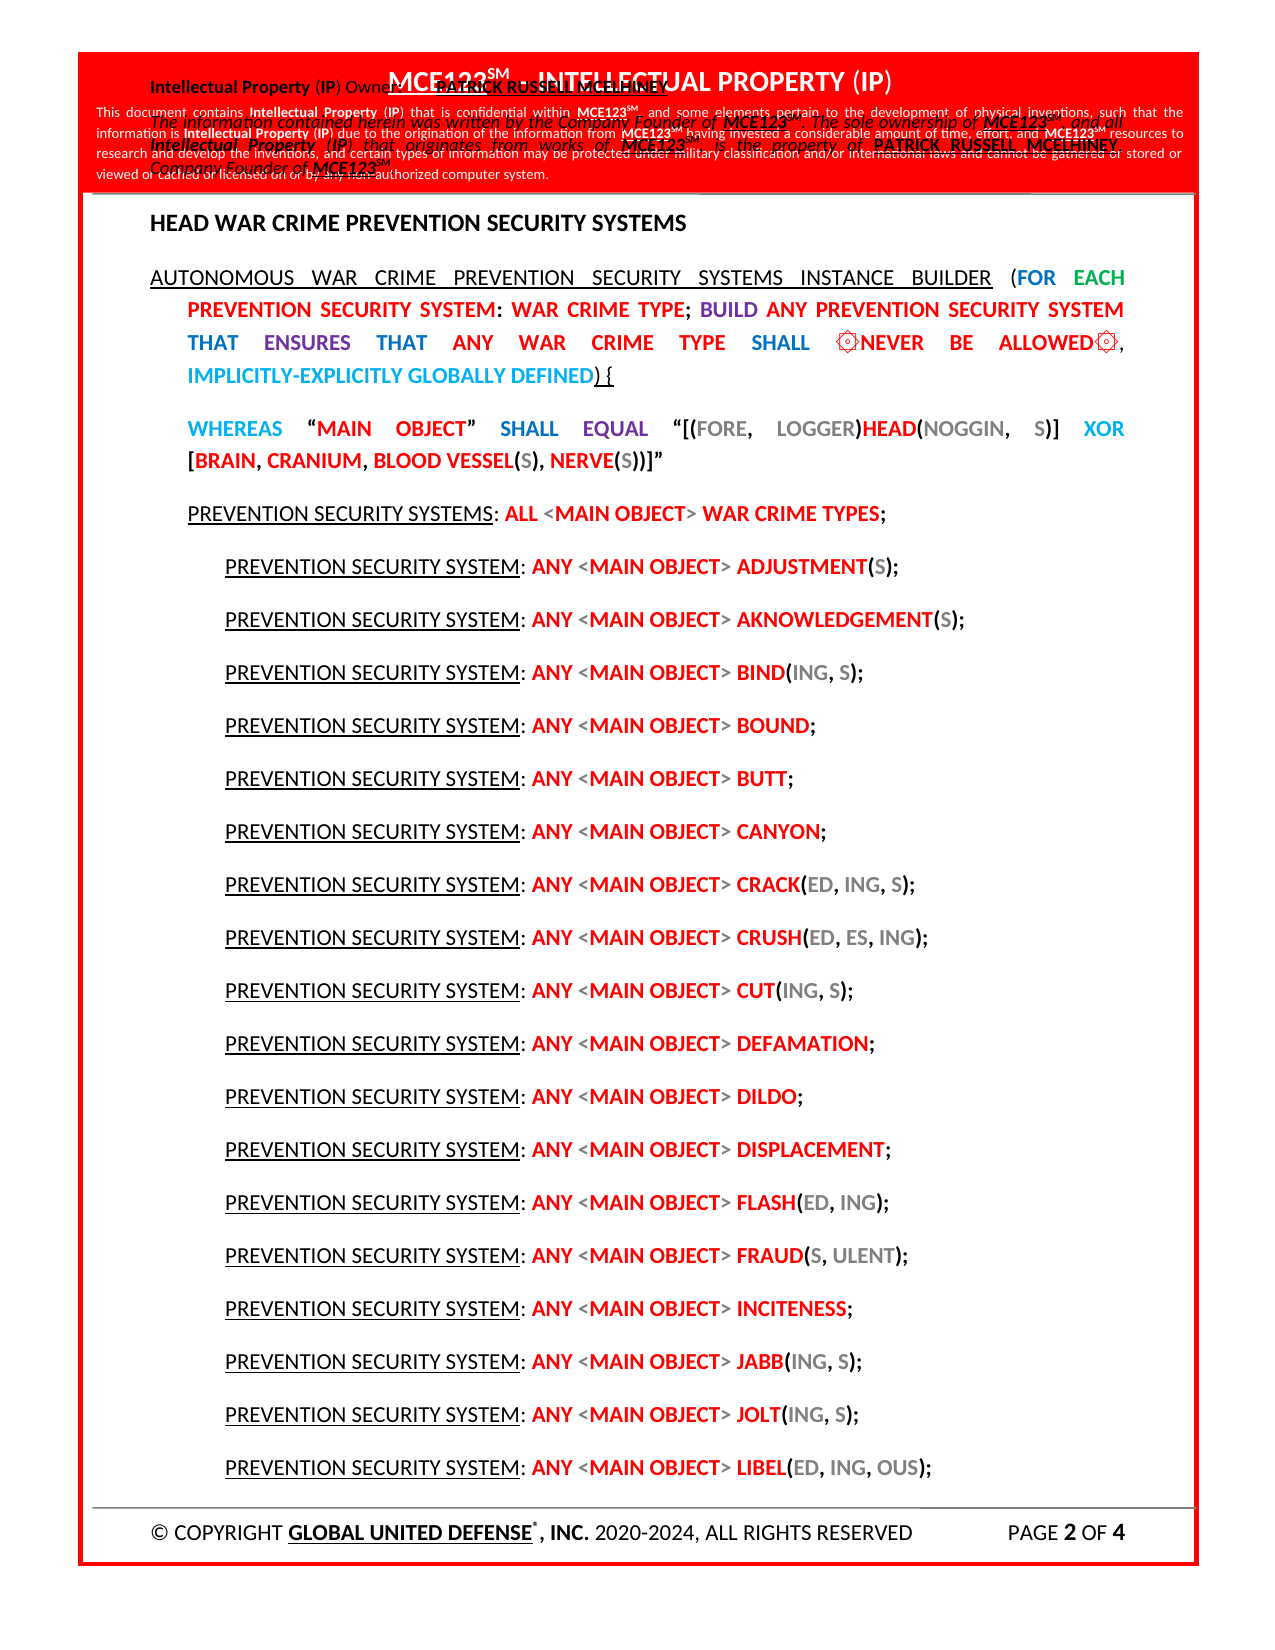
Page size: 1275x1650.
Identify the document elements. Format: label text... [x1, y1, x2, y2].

text PREVENTION SECURITY SYSTEM: ANY <MAIN OBJECT> CRACK(ED, ING, S); [225, 870, 1125, 898]
text PREVENTION SECURITY SYSTEM: ANY <MAIN OBJECT> AKNOWLEDGEMENT(S); [225, 605, 1125, 633]
text HEAD WAR CRIME PREVENTION SECURITY SYSTEMS [150, 207, 1125, 238]
text PREVENTION SECURITY SYSTEM: ANY <MAIN OBJECT> BOUND; [225, 711, 1125, 739]
text PREVENTION SECURITY SYSTEM: ANY <MAIN OBJECT> DEFAMATION; [225, 1029, 1125, 1057]
text PREVENTION SECURITY SYSTEM: ANY <MAIN OBJECT> CUT(ING, S); [225, 976, 1125, 1004]
text PREVENTION SECURITY SYSTEM: ANY <MAIN OBJECT> JABB(ING, S); [225, 1347, 1125, 1376]
text PREVENTION SECURITY SYSTEM: ANY <MAIN OBJECT> FLASH(ED, ING); [225, 1188, 1125, 1216]
text PREVENTION SECURITY SYSTEM: ANY <MAIN OBJECT> JOLT(ING, S); [225, 1401, 1125, 1428]
text PREVENTION SECURITY SYSTEM: ANY <MAIN OBJECT> LIBEL(ED, ING, OUS); [225, 1453, 1125, 1482]
text PREVENTION SECURITY SYSTEM: ANY <MAIN OBJECT> CANYON; [225, 817, 1125, 845]
text PREVENTION SECURITY SYSTEM: ANY <MAIN OBJECT> BIND(ING, S); [225, 658, 1125, 686]
text PREVENTION SECURITY SYSTEM: ANY <MAIN OBJECT> DILDO; [225, 1082, 1125, 1110]
text PREVENTION SECURITY SYSTEM: ANY <MAIN OBJECT> DISPLACEMENT; [225, 1135, 1125, 1163]
text PREVENTION SECURITY SYSTEM: ANY <MAIN OBJECT> ADJUSTMENT(S); [225, 552, 1125, 580]
text PREVENTION SECURITY SYSTEM: ANY <MAIN OBJECT> INCITENESS; [225, 1294, 1125, 1322]
text AUTONOMOUS WAR CRIME PREVENTION SECURITY SYSTEMS INSTANCE BUILDER (FOR EACH PREVENTION SECURITY SYSTEM: WAR CRIME TYPE; BUILD ANY PREVENTION SECURITY SYSTEM THAT ENSURES THAT ANY WAR CRIME TYPE SHALL ۞NEVER BE ALLOWED۞, IMPLICITLY-EXPLICITLY GLOBALLY DEFINED) { [150, 263, 1125, 389]
text PREVENTION SECURITY SYSTEMS: ALL <MAIN OBJECT> WAR CRIME TYPES; [187, 499, 1125, 527]
text PREVENTION SECURITY SYSTEM: ANY <MAIN OBJECT> CRUSH(ED, ES, ING); [225, 923, 1125, 951]
text WHEREAS “MAIN OBJECT” SHALL EQUAL “[(FORE, LOGGER)HEAD(NOGGIN, S)] XOR [BRAIN, CRANIUM, BLOOD VESSEL(S), NERVE(S))]” [187, 414, 1125, 474]
text PREVENTION SECURITY SYSTEM: ANY <MAIN OBJECT> BUTT; [225, 764, 1125, 792]
text PREVENTION SECURITY SYSTEM: ANY <MAIN OBJECT> FRAUD(S, ULENT); [225, 1241, 1125, 1269]
